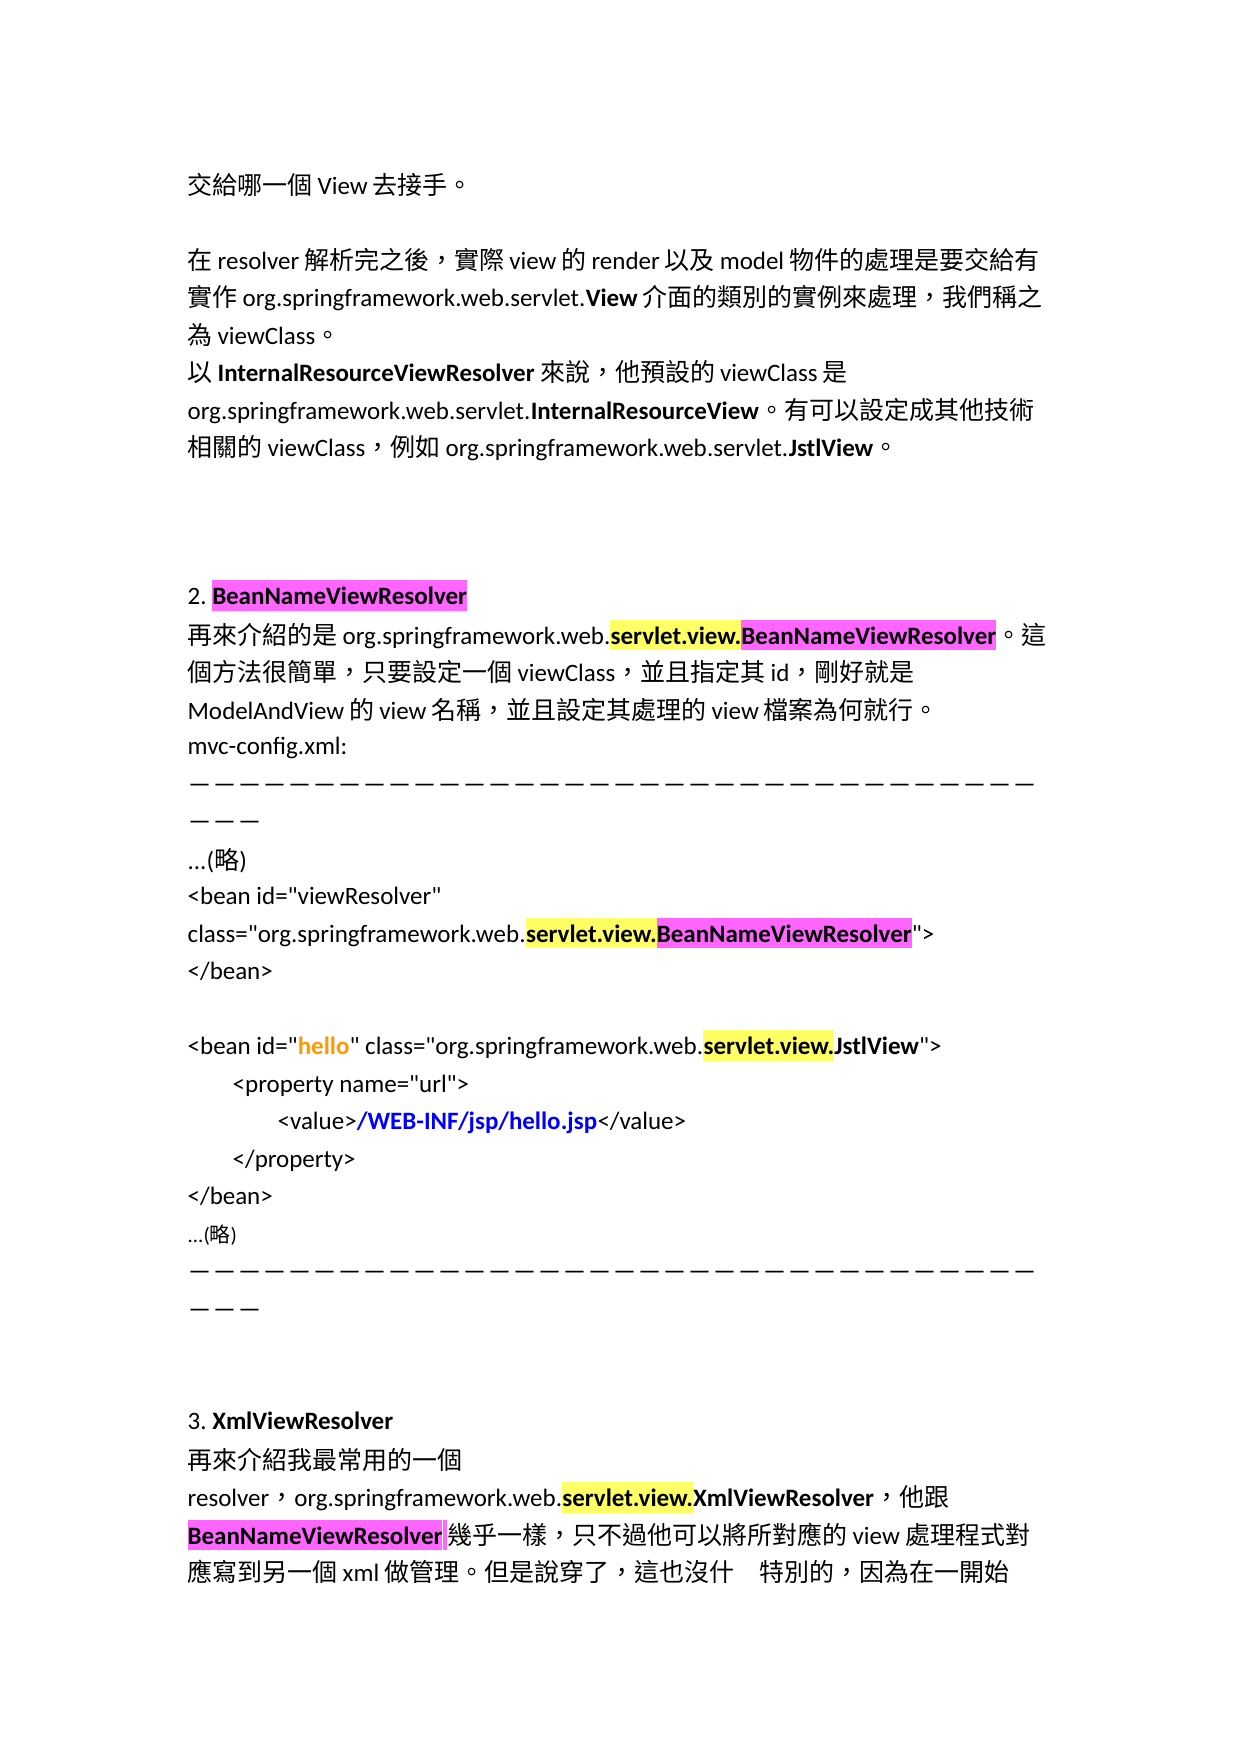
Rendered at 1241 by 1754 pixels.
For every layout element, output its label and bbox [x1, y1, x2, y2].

text [187, 164, 1053, 1589]
